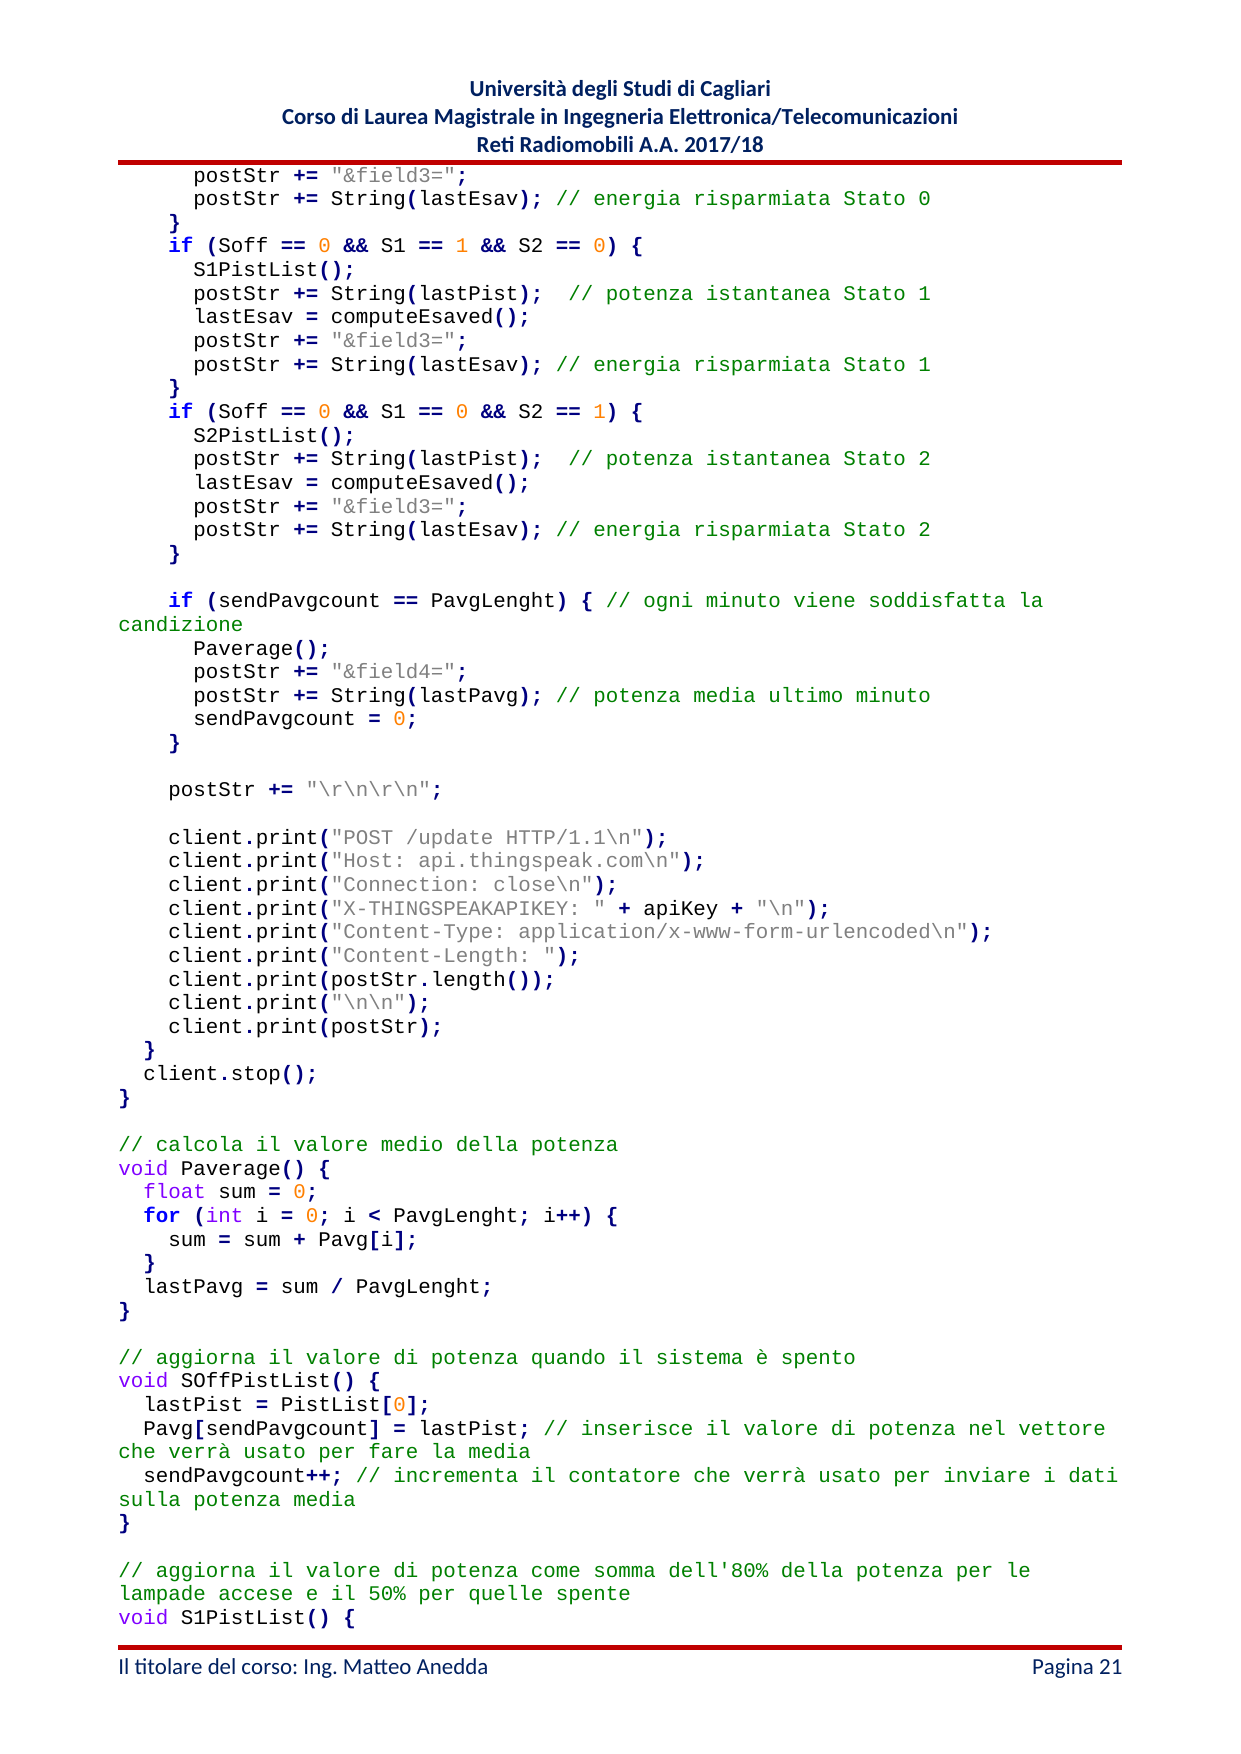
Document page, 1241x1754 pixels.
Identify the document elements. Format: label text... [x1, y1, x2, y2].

text } [118, 732, 1122, 756]
text } [118, 1087, 1122, 1110]
text postStr += String(lastEsav); // energia risparmiata Stato 0 [118, 188, 1122, 212]
text postStr += String(lastPist); // potenza istantanea Stato 2 [118, 448, 1122, 472]
text void SOffPistList() { [118, 1371, 1122, 1394]
text client.print("X-THINGSPEAKAPIKEY: " + apiKey + "\n"); [118, 898, 1122, 921]
text } [118, 543, 1122, 567]
text } [118, 1252, 1122, 1276]
text if (sendPavgcount == PavgLenght) { // ogni minuto viene soddisfatta la candizione [118, 590, 1122, 637]
text lastEsav = computeEsaved(); [118, 472, 1122, 496]
text lastPavg = sum / PavgLenght; [118, 1276, 1122, 1299]
text for (int i = 0; i < PavgLenght; i++) { [118, 1205, 1122, 1229]
text } [118, 1512, 1122, 1536]
text void S1PistList() { [118, 1607, 1122, 1631]
text client.print("Host: api.thingspeak.com\n"); [118, 850, 1122, 874]
text sendPavgcount++; // incrementa il contatore che verrà usato per inviare i dati sulla potenza media [118, 1465, 1122, 1512]
text S2PistList(); [118, 425, 1122, 448]
text postStr += String(lastEsav); // energia risparmiata Stato 1 [118, 354, 1122, 377]
text postStr += "&field3="; [118, 165, 1122, 188]
text // aggiorna il valore di potenza quando il sistema è spento [118, 1347, 1122, 1371]
text float sum = 0; [118, 1181, 1122, 1205]
text if (Soff == 0 && S1 == 0 && S2 == 1) { [118, 401, 1122, 425]
text client.print("Content-Length: "); [118, 945, 1122, 968]
text postStr += "&field3="; [118, 496, 1122, 519]
text postStr += String(lastPavg); // potenza media ultimo minuto [118, 685, 1122, 708]
text lastPist = PistList[0]; [118, 1394, 1122, 1418]
text } [118, 1299, 1122, 1323]
text S1PistList(); [118, 259, 1122, 283]
text sum = sum + Pavg[i]; [118, 1229, 1122, 1252]
text sendPavgcount = 0; [118, 708, 1122, 732]
text client.print("Connection: close\n"); [118, 874, 1122, 898]
text } [118, 1039, 1122, 1063]
text client.print("POST /update HTTP/1.1\n"); [118, 827, 1122, 850]
text // calcola il valore medio della potenza [118, 1134, 1122, 1158]
text postStr += "&field3="; [118, 330, 1122, 354]
text client.print(postStr.length()); [118, 968, 1122, 992]
text client.print(postStr); [118, 1016, 1122, 1039]
text } [118, 212, 1122, 236]
text client.print("Content-Type: application/x-www-form-urlencoded\n"); [118, 921, 1122, 945]
text void Paverage() { [118, 1158, 1122, 1181]
text } [118, 377, 1122, 401]
text client.stop(); [118, 1063, 1122, 1087]
text postStr += String(lastEsav); // energia risparmiata Stato 2 [118, 519, 1122, 543]
text postStr += "&field4="; [118, 661, 1122, 685]
text Paverage(); [118, 637, 1122, 661]
text postStr += "\r\n\r\n"; [118, 779, 1122, 803]
text // aggiorna il valore di potenza come somma dell'80% della potenza per le lampade accese e il 50% per quelle spente [118, 1560, 1122, 1607]
text client.print("\n\n"); [118, 992, 1122, 1016]
text if (Soff == 0 && S1 == 1 && S2 == 0) { [118, 236, 1122, 259]
text postStr += String(lastPist); // potenza istantanea Stato 1 [118, 283, 1122, 306]
text Pavg[sendPavgcount] = lastPist; // inserisce il valore di potenza nel vettore che verrà usato per fare la media [118, 1418, 1122, 1465]
text lastEsav = computeEsaved(); [118, 306, 1122, 330]
